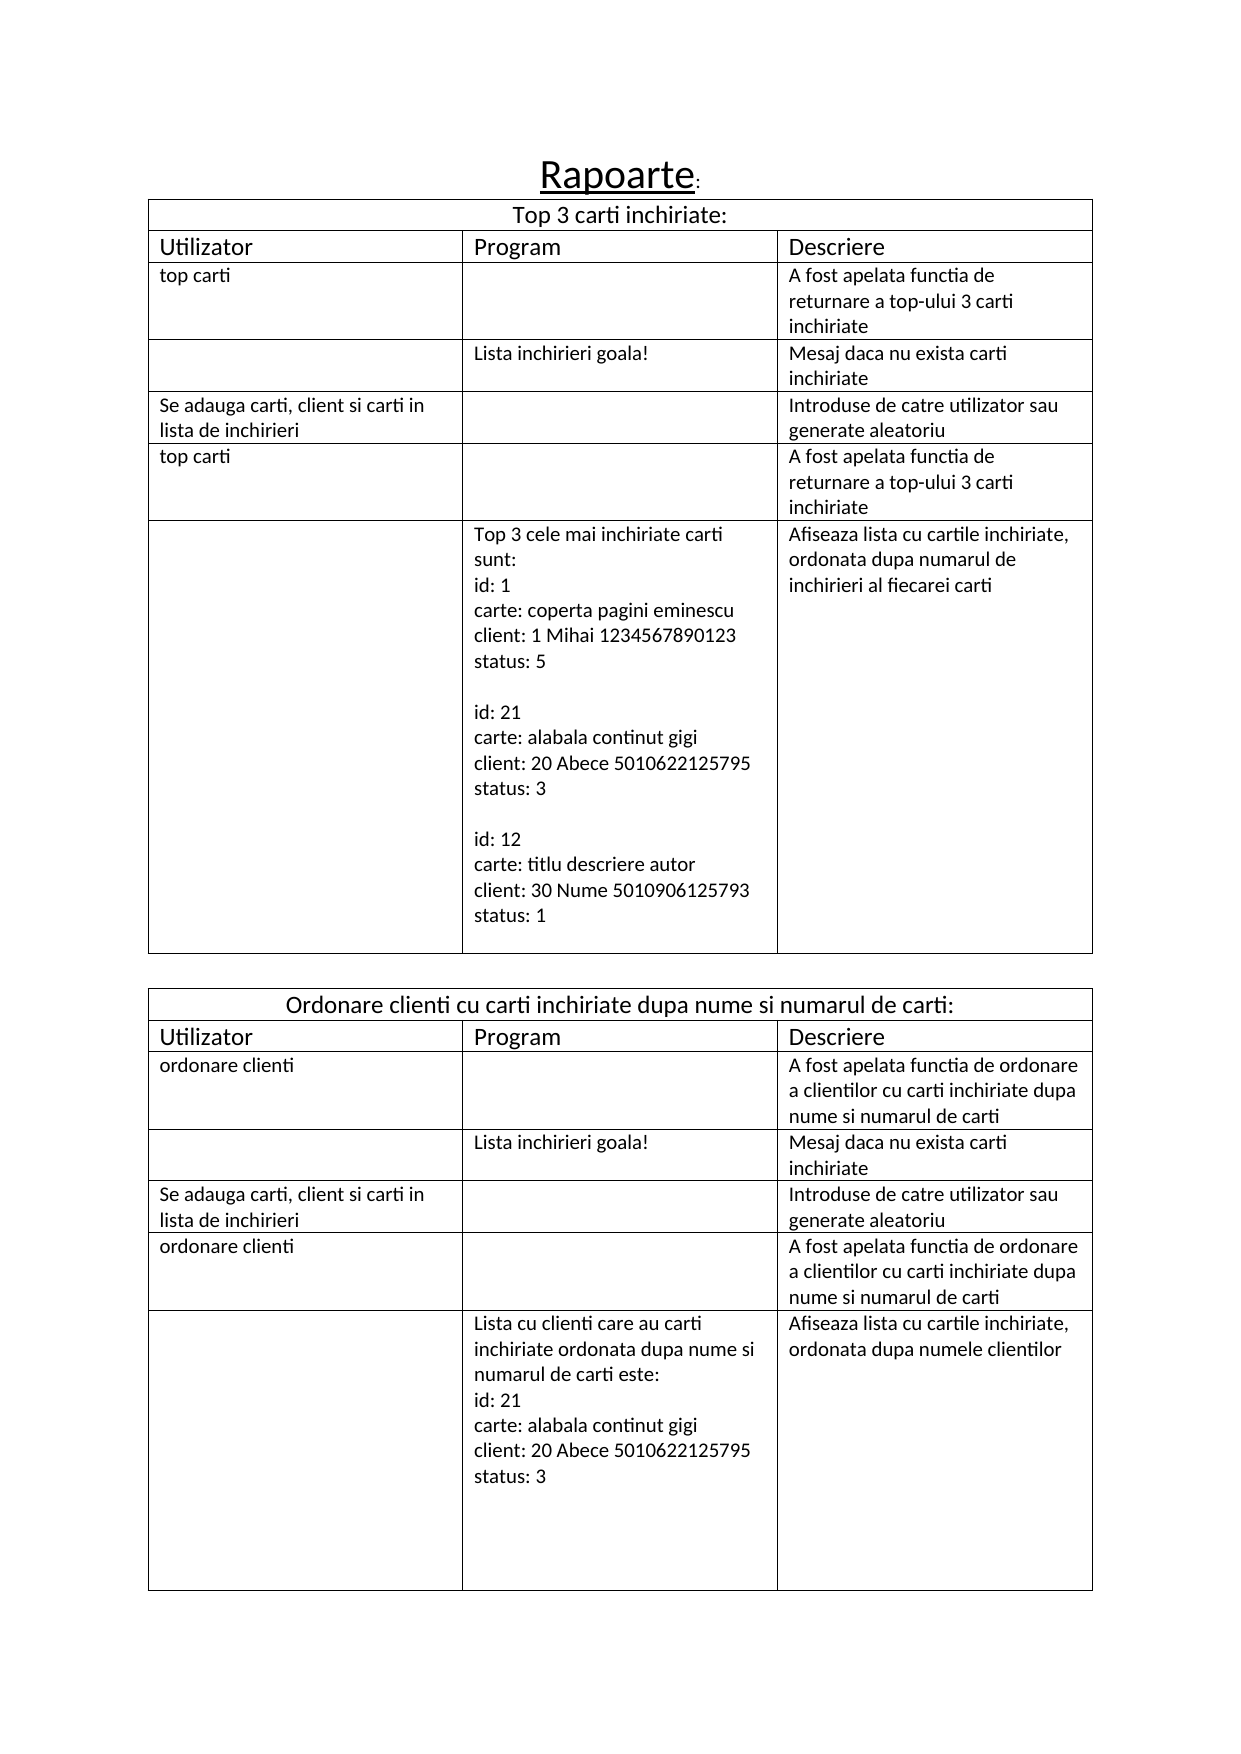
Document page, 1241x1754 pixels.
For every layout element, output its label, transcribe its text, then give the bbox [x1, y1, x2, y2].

table_cell Top 3 cele mai inchiriate carti sunt: id: 1 carte: coperta pagini eminescu client: 1 Mihai 1234567890123 status: 5 id: 21 carte: alabala continut gigi client: 20 Abece 5010622125795 status: 3 id: 12 carte: titlu descriere autor client: 30 Nume 5010906125793 status: 1 [463, 521, 777, 953]
table_cell [463, 1181, 777, 1232]
table_cell Lista inchirieri goala! [463, 340, 777, 391]
table_header Ordonare clienti cu carti inchiriate dupa nume si numarul de carti: [149, 989, 1092, 1020]
table_cell Introduse de catre utilizator sau generate aleatoriu [778, 1181, 1092, 1232]
table_cell top carti [149, 263, 462, 339]
table_cell A fost apelata functia de ordonare a clientilor cu carti inchiriate dupa nume si numarul de carti [778, 1233, 1092, 1309]
table_cell [149, 340, 462, 391]
table_cell Se adauga carti, client si carti in lista de inchirieri [149, 1181, 462, 1232]
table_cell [463, 1311, 777, 1590]
table_cell Program [463, 231, 777, 262]
table_cell [463, 444, 777, 520]
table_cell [778, 1311, 1092, 1590]
table_cell Lista inchirieri goala! [463, 1130, 777, 1180]
table_cell [149, 521, 462, 953]
table_cell Utilizator [149, 231, 462, 262]
table_cell Program [463, 1021, 777, 1051]
text Rapoarte: [148, 148, 1093, 198]
table_cell Utilizator [149, 1021, 462, 1051]
table_header Top 3 carti inchiriate: [149, 200, 1092, 230]
table_cell A fost apelata functia de ordonare a clientilor cu carti inchiriate dupa nume si numarul de carti [778, 1052, 1092, 1128]
table_cell Descriere [778, 231, 1092, 262]
table_cell [149, 1311, 462, 1590]
table_cell [463, 263, 777, 339]
table_cell A fost apelata functia de returnare a top-ului 3 carti inchiriate [778, 444, 1092, 520]
table_cell Afiseaza lista cu cartile inchiriate, ordonata dupa numarul de inchirieri al fiecarei carti [778, 521, 1092, 953]
table_cell A fost apelata functia de returnare a top-ului 3 carti inchiriate [778, 263, 1092, 339]
table_cell [149, 1130, 462, 1180]
table_cell Mesaj daca nu exista carti inchiriate [778, 1130, 1092, 1180]
table_cell [463, 1052, 777, 1128]
table_cell Introduse de catre utilizator sau generate aleatoriu [778, 392, 1092, 443]
table_cell [463, 1233, 777, 1309]
table_cell Descriere [778, 1021, 1092, 1051]
table_cell Se adauga carti, client si carti in lista de inchirieri [149, 392, 462, 443]
table_cell [463, 392, 777, 443]
table_cell ordonare clienti [149, 1233, 462, 1309]
table_cell top carti [149, 444, 462, 520]
table_cell Mesaj daca nu exista carti inchiriate [778, 340, 1092, 391]
table_cell ordonare clienti [149, 1052, 462, 1128]
